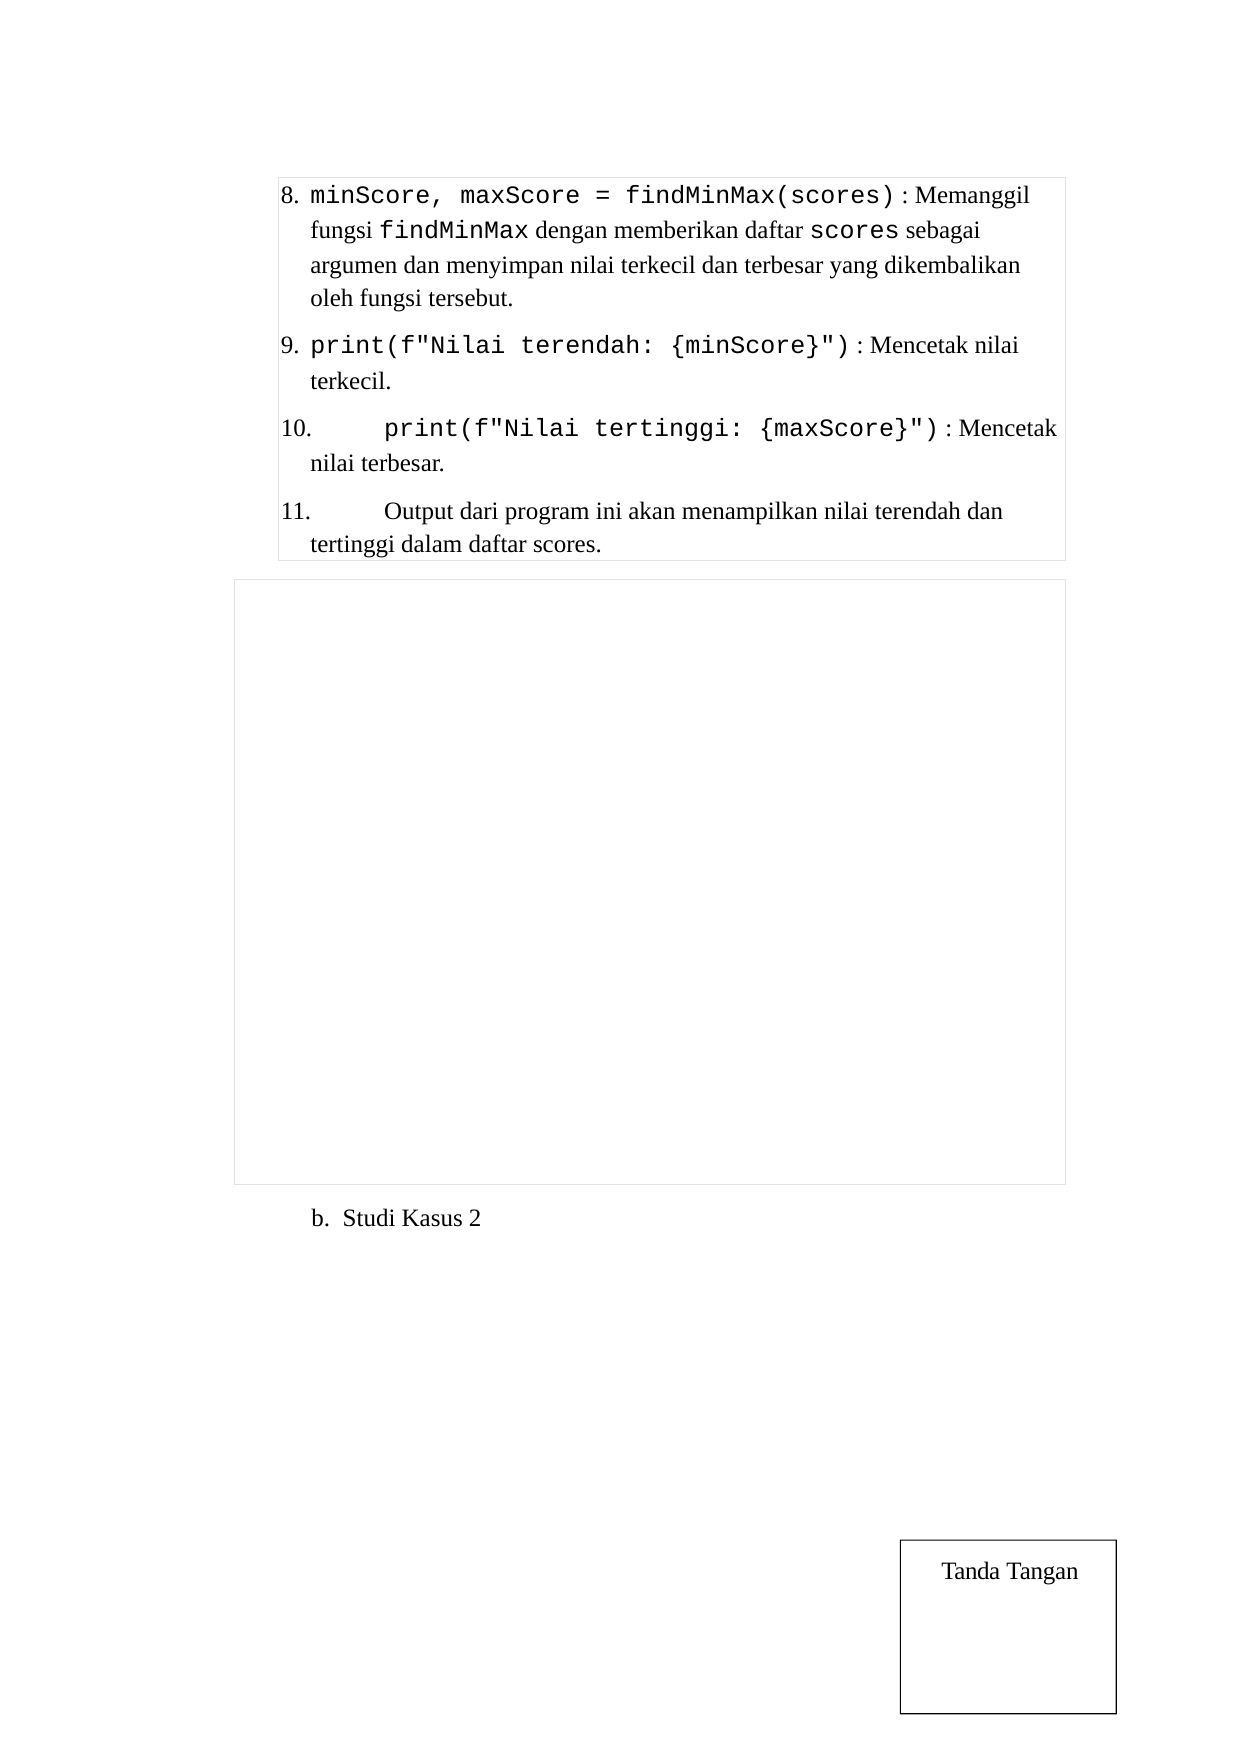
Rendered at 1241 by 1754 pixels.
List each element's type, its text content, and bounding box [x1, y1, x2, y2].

list print(f"Nilai terendah: {minScore}") : Mencetak nilai terkecil. [279, 328, 1065, 394]
list b. Studi Kasus 2 [311, 1203, 1063, 1232]
list Output dari program ini akan menampilkan nilai terendah dan tertinggi dalam daftar scores. [279, 493, 1065, 560]
list minScore, maxScore = findMinMax(scores) : Memanggil fungsi findMinMax dengan memberikan daftar scores sebagai argumen dan menyimpan nilai terkecil dan terbesar yang dikembalikan oleh fungsi tersebut. [279, 178, 1065, 312]
list print(f"Nilai tertinggi: {maxScore}") : Mencetak nilai terbesar. [279, 411, 1065, 477]
